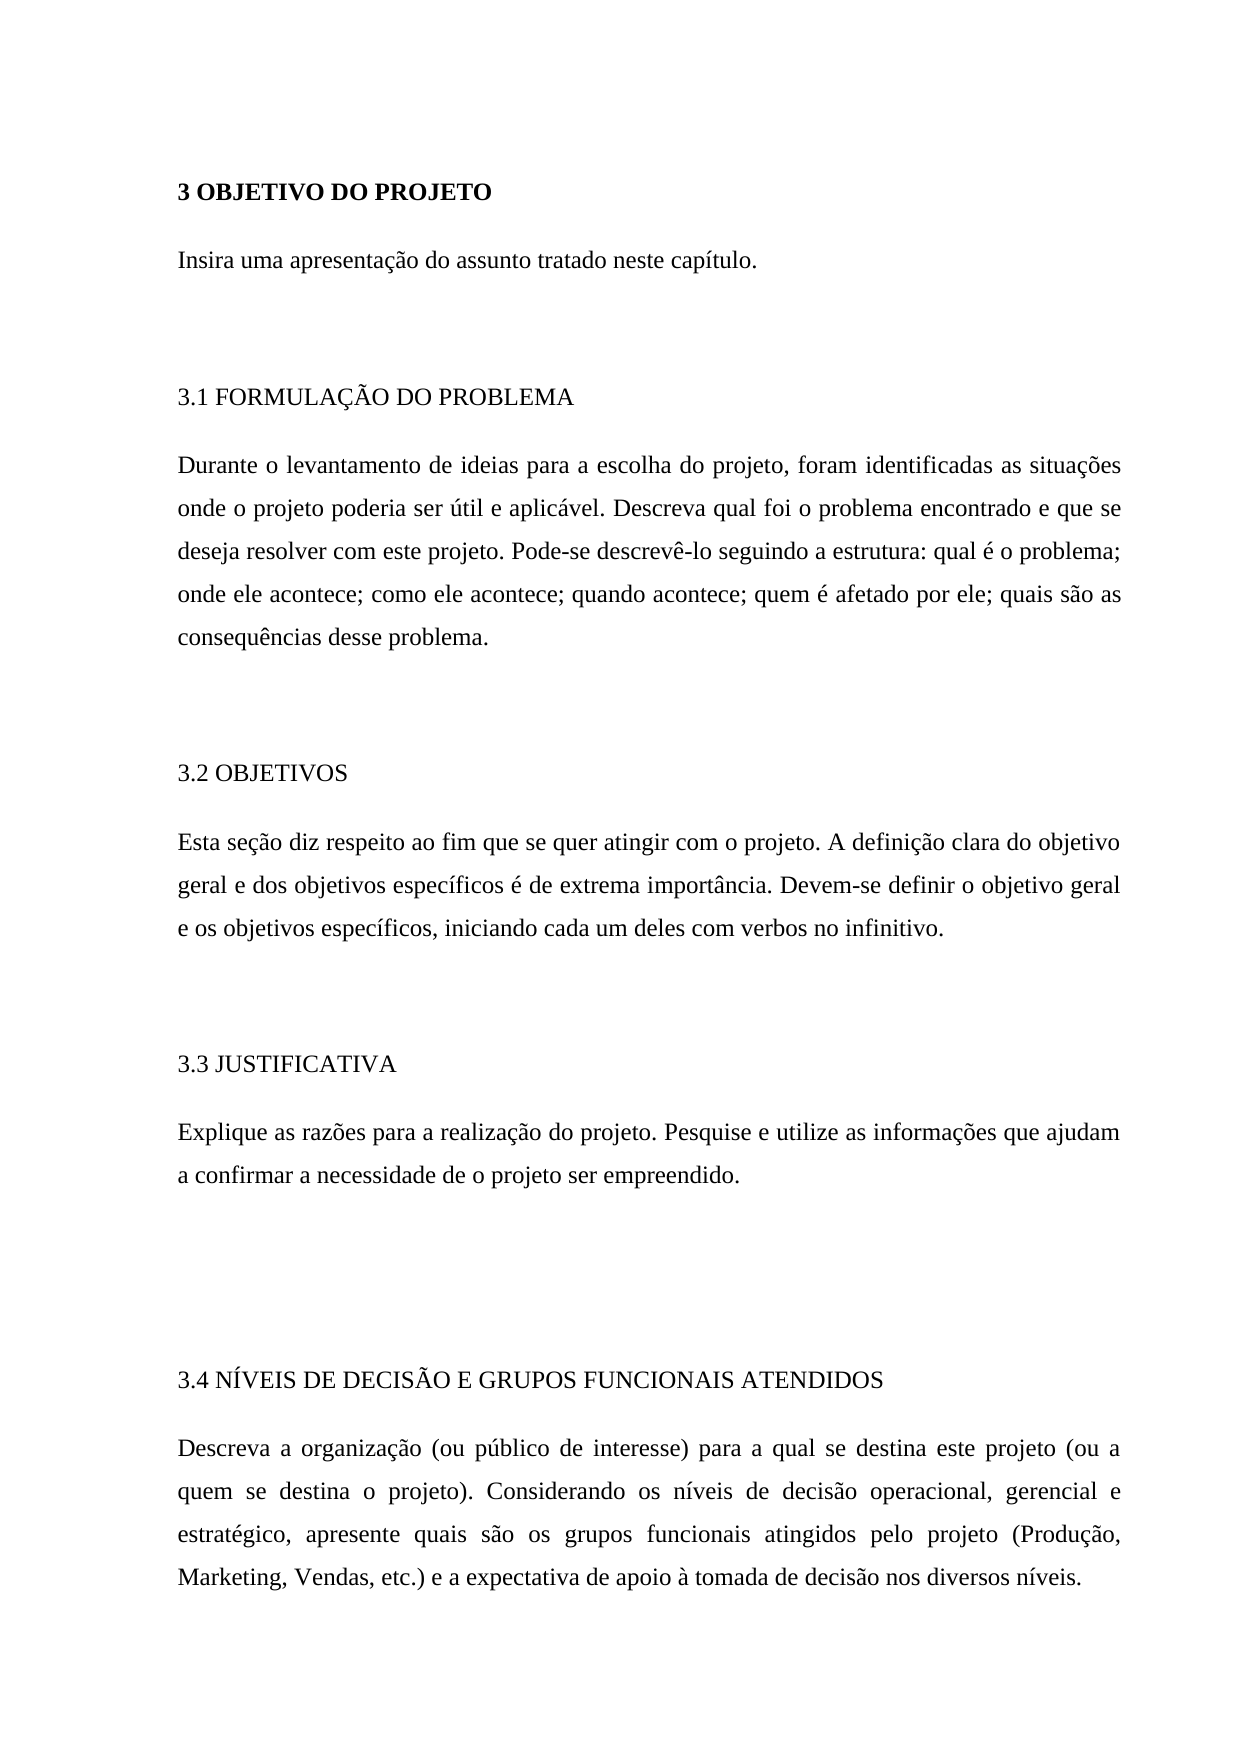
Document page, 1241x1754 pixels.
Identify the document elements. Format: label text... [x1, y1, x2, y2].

text Esta seção diz respeito ao fim que se quer atingir com o projeto. A definição clara do objetivo geral e dos objetivos específicos é de extrema importância. Devem-se definir o objetivo geral e os objetivos específicos, iniciando cada um deles com verbos no infinitivo. [177, 827, 1122, 942]
subtitle 3.2 OBJETIVOS [177, 758, 1122, 787]
text Explique as razões para a realização do projeto. Pesquise e utilize as informações que ajudam a confirmar a necessidade de o projeto ser empreendido. [177, 1117, 1122, 1189]
text Descreva a organização (ou público de interesse) para a qual se destina este projeto (ou a quem se destina o projeto). Considerando os níveis de decisão operacional, gerencial e estratégico, apresente quais são os grupos funcionais atingidos pelo projeto (Produção, Marketing, Vendas, etc.) e a expectativa de apoio à tomada de decisão nos diversos níveis. [177, 1433, 1122, 1591]
subtitle 3.4 NÍVEIS DE DECISÃO E GRUPOS FUNCIONAIS ATENDIDOS [177, 1365, 1122, 1393]
subtitle 3 OBJETIVO DO PROJETO [177, 177, 1122, 206]
subtitle 3.3 JUSTIFICATIVA [177, 1049, 1122, 1078]
subtitle 3.1 FORMULAÇÃO DO PROBLEMA [177, 382, 1122, 410]
text Durante o levantamento de ideias para a escolha do projeto, foram identificadas as situações onde o projeto poderia ser útil e aplicável. Descreva qual foi o problema encontrado e que se deseja resolver com este projeto. Pode-se descrevê-lo seguindo a estrutura: qual é o problema; onde ele acontece; como ele acontece; quando acontece; quem é afetado por ele; quais são as consequências desse problema. [177, 450, 1122, 651]
text Insira uma apresentação do assunto tratado neste capítulo. [177, 245, 1122, 274]
